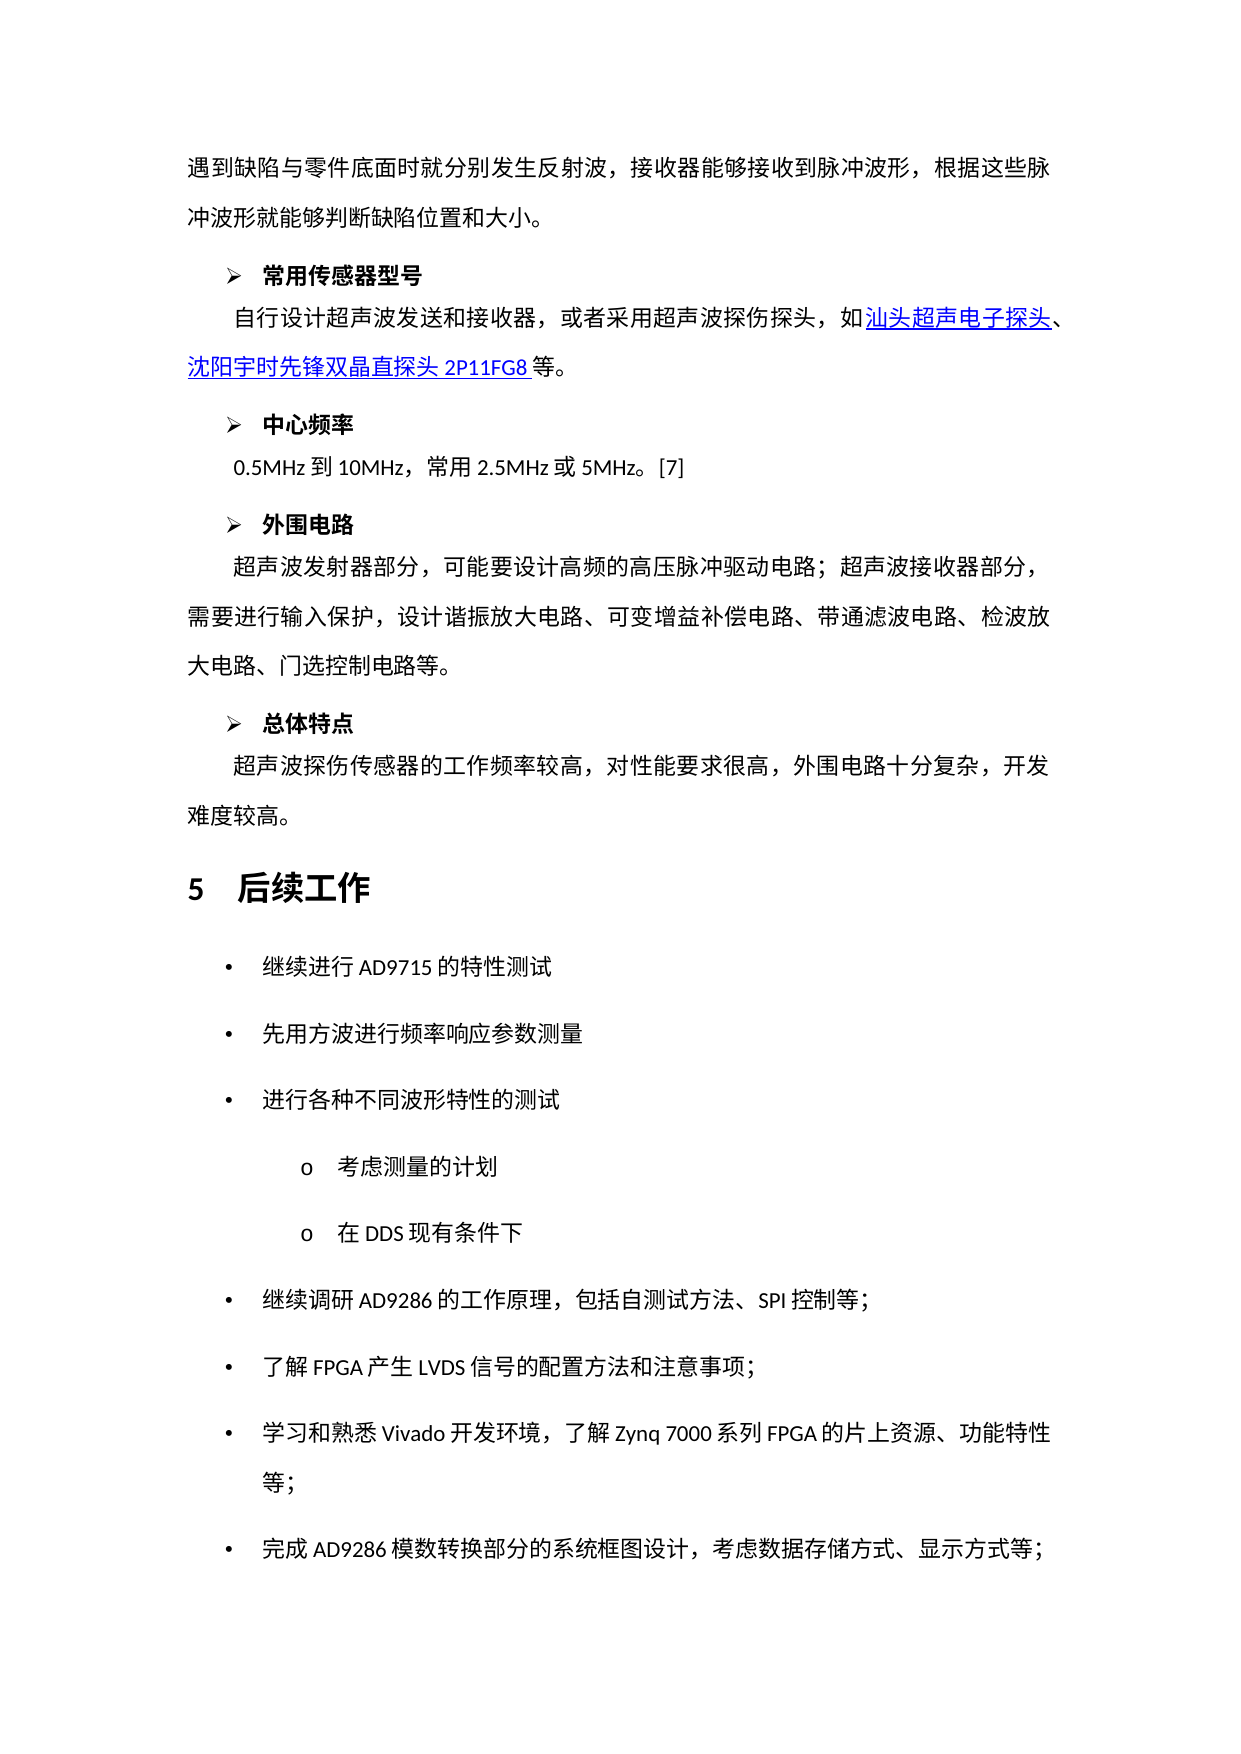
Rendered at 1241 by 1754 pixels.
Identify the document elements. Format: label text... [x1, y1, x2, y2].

subtitle 总体特点 [225, 706, 1053, 739]
list 继续调研AD9286的工作原理，包括自测试方法、SPI控制等； [225, 1282, 1053, 1315]
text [187, 150, 1053, 233]
list 进行各种不同波形特性的测试 [225, 1082, 1053, 1115]
text 0.5MHz到10MHz，常用2.5MHz或5MHz。[7] [187, 449, 1053, 482]
subtitle 后续工作 [187, 862, 1053, 910]
list 考虑测量的计划 [300, 1148, 1053, 1182]
list 完成AD9286模数转换部分的系统框图设计，考虑数据存储方式、显示方式等； [225, 1531, 1053, 1564]
subtitle 中心频率 [225, 407, 1053, 441]
list 了解FPGA产生LVDS信号的配置方法和注意事项； [225, 1348, 1053, 1382]
list 在DDS现有条件下 [300, 1215, 1053, 1248]
text 超声波探伤传感器的工作频率较高，对性能要求很高，外围电路十分复杂，开发难度较高。 [187, 748, 1053, 831]
text 自行设计超声波发送和接收器，或者采用超声波探伤探头，如汕头超声电子探头、沈阳宇时先锋双晶直探头2P11FG8等。 [187, 299, 1053, 382]
list 继续进行AD9715的特性测试 [225, 949, 1053, 982]
list 学习和熟悉Vivado开发环境，了解Zynq 7000系列FPGA的片上资源、功能特性等； [225, 1415, 1053, 1498]
subtitle 外围电路 [225, 507, 1053, 540]
list 先用方波进行频率响应参数测量 [225, 1015, 1053, 1049]
subtitle 常用传感器型号 [225, 258, 1053, 291]
text 超声波发射器部分，可能要设计高频的高压脉冲驱动电路；超声波接收器部分，需要进行输入保护，设计谐振放大电路、可变增益补偿电路、带通滤波电路、检波放大电路、门选控制电路等。 [187, 549, 1053, 681]
